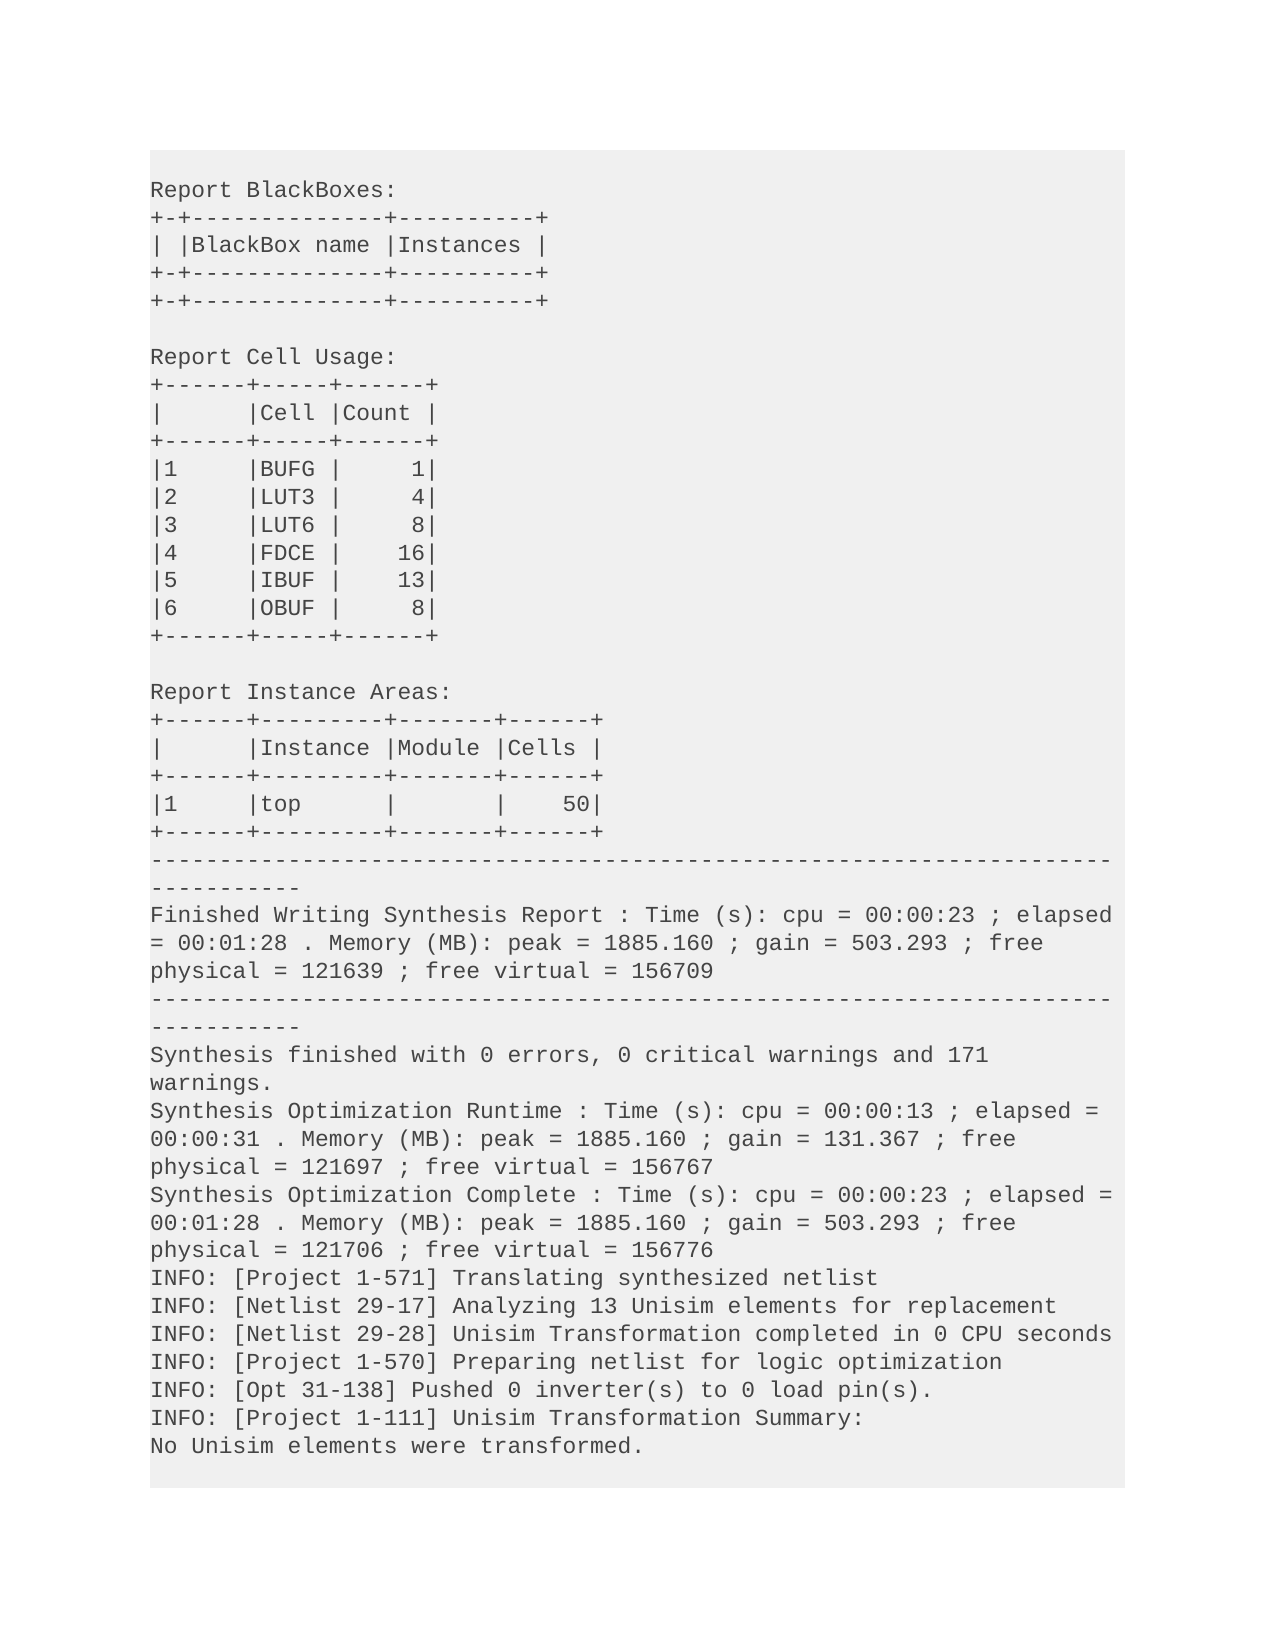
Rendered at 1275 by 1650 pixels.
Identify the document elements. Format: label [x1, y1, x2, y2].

text [150, 150, 1125, 1488]
